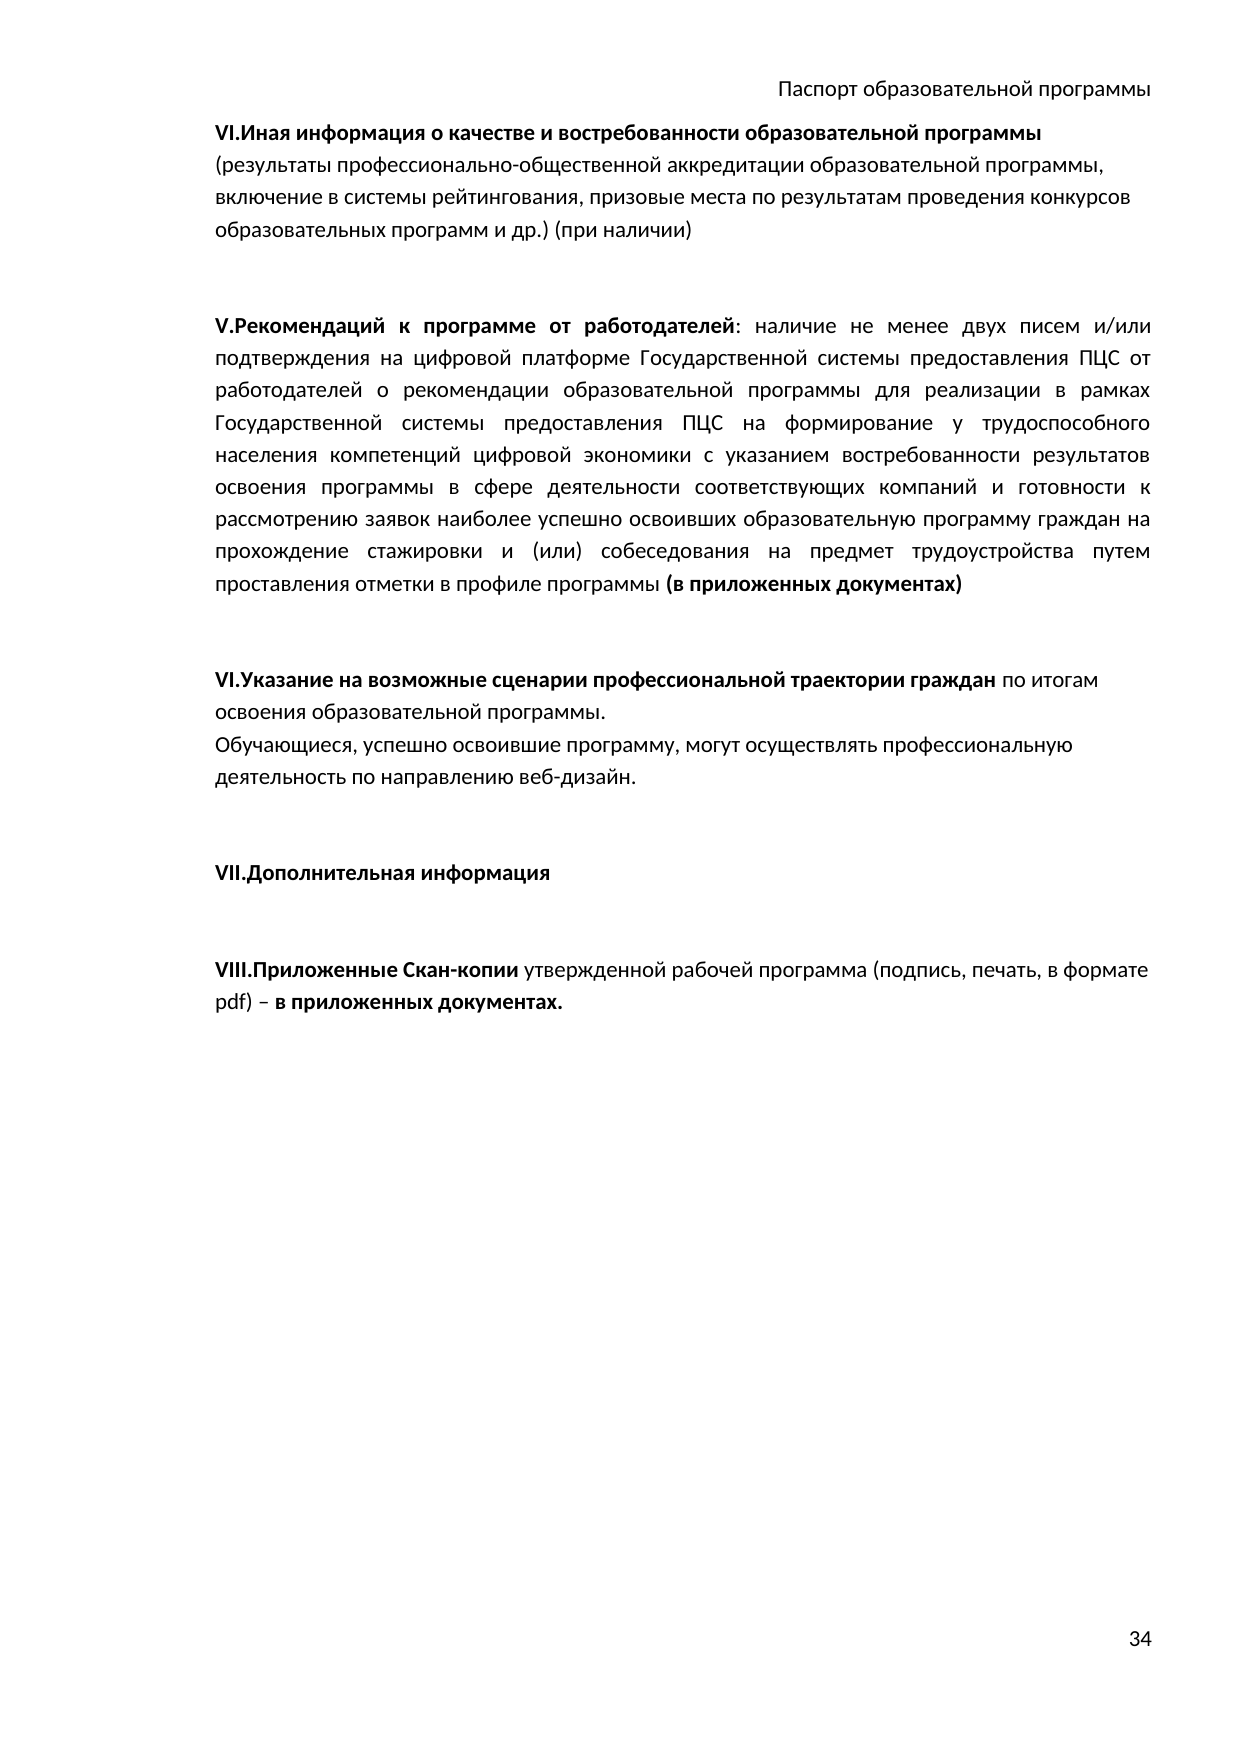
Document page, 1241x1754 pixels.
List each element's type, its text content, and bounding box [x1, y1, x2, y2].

list V.Рекомендаций к программе от работодателей: наличие не менее двух писем и/или подтверждения на цифровой платформе Государственной системы предоставления ПЦС от работодателей о рекомендации образовательной программы для реализации в рамках Государственной системы предоставления ПЦС на формирование у трудоспособного населения компетенций цифровой экономики с указанием востребованности результатов освоения программы в сфере деятельности соответствующих компаний и готовности к рассмотрению заявок наиболее успешно освоивших образовательную программу граждан на прохождение стажировки и (или) собеседования на предмет трудоустройства путем проставления отметки в профиле программы (в приложенных документах) [215, 311, 1152, 597]
list VI.Иная информация о качестве и востребованности образовательной программы (результаты профессионально-общественной аккредитации образовательной программы, включение в системы рейтингования, призовые места по результатам проведения конкурсов образовательных программ и др.) (при наличии) [215, 118, 1152, 243]
list VIII.Приложенные Скан-копии утвержденной рабочей программа (подпись, печать, в формате pdf) – в приложенных документах. [215, 955, 1152, 1015]
list Обучающиеся, успешно освоившие программу, могут осуществлять профессиональную деятельность по направлению веб-дизайн. [215, 730, 1152, 790]
list VII.Дополнительная информация [215, 858, 1152, 886]
list VI.Указание на возможные сценарии профессиональной траектории граждан по итогам освоения образовательной программы. [215, 665, 1152, 726]
